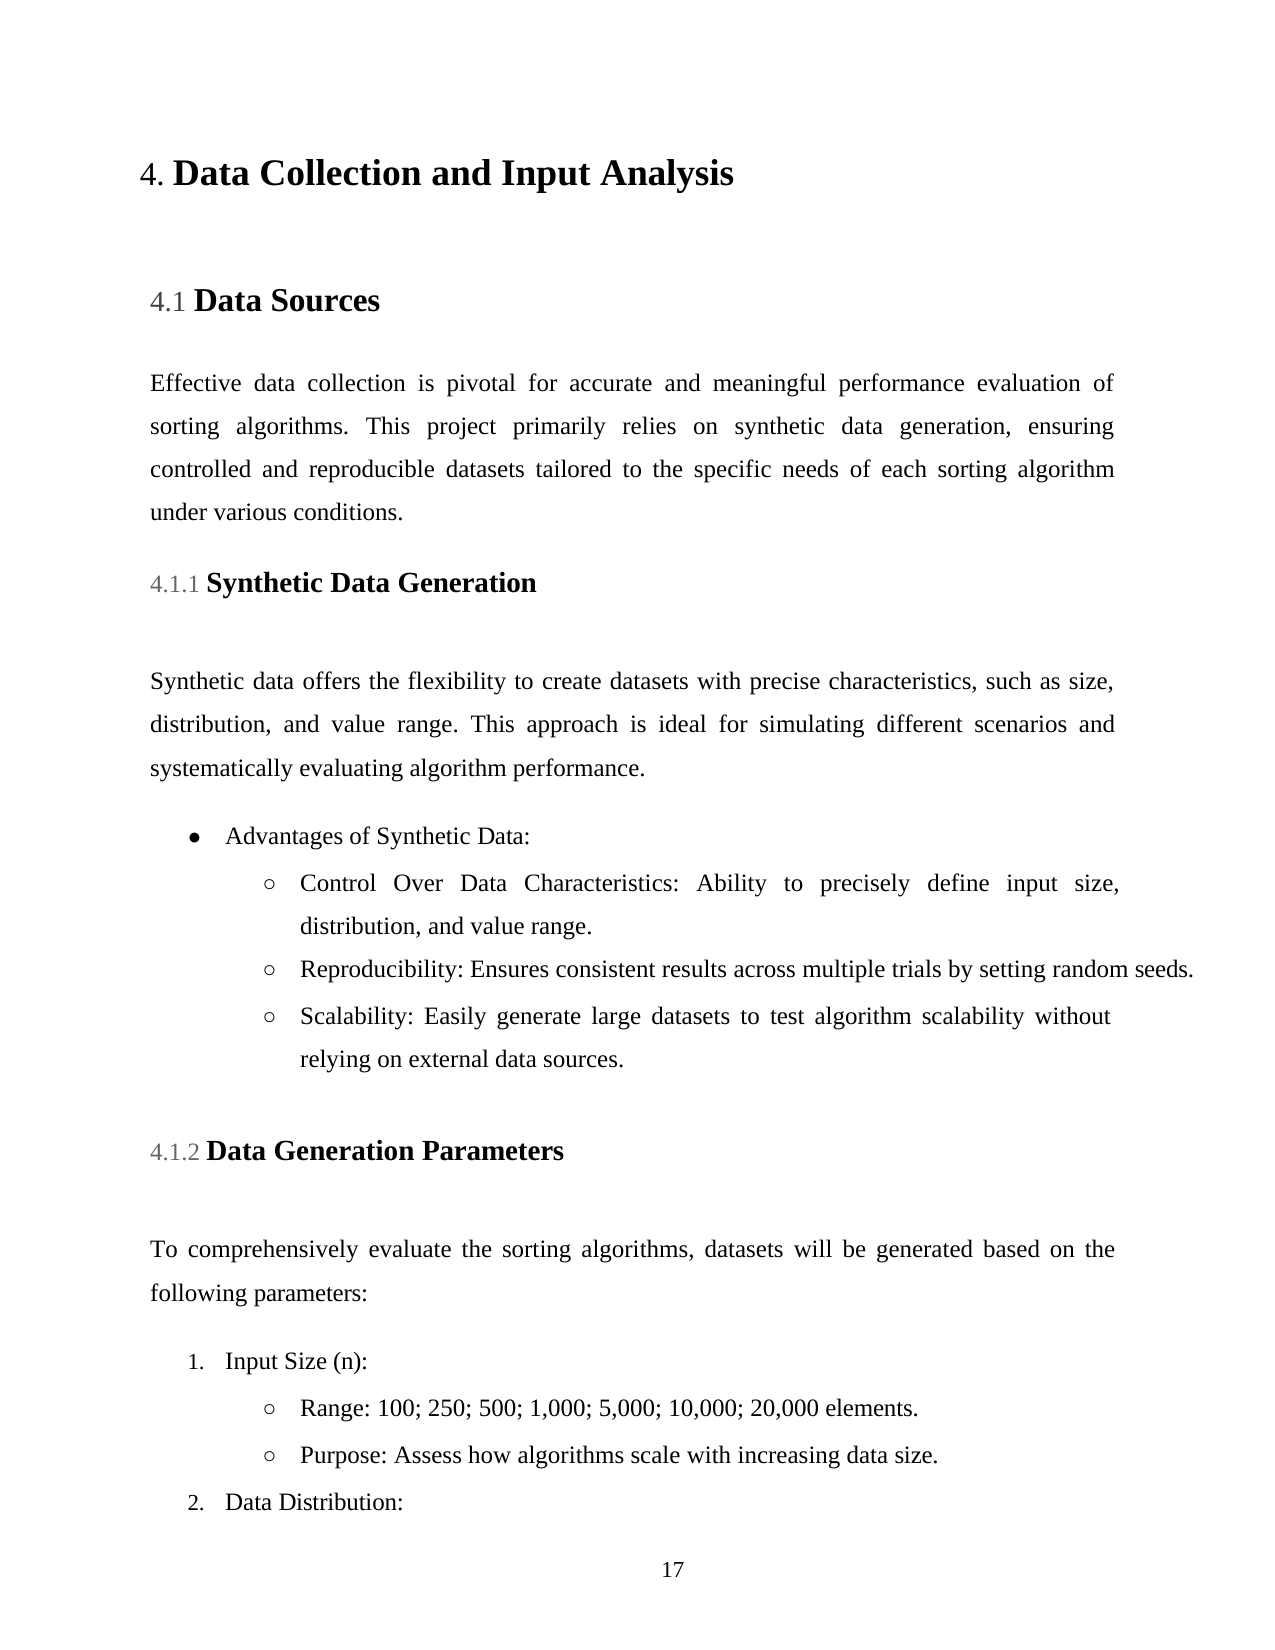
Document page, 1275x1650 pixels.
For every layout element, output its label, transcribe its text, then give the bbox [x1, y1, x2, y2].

text Synthetic data offers the flexibility to create datasets with precise characteristics, such as size, distribution, and value range. This approach is ideal for simulating different scenarios and systematically evaluating algorithm performance. [150, 666, 1115, 781]
list Range: 100; 250; 500; 1,000; 5,000; 10,000; 20,000 elements. [262, 1393, 1210, 1422]
list Input Size (n): [187, 1346, 1210, 1374]
list Scalability: Easily generate large datasets to test algorithm scalability without relying on external data sources. [262, 1001, 1111, 1073]
list Purpose: Assess how algorithms scale with increasing data size. [262, 1440, 1210, 1469]
subtitle Data Collection and Input Analysis [139, 150, 1210, 193]
list Control Over Data Characteristics: Ability to precisely define input size, distribution, and value range. [262, 868, 1120, 940]
subtitle Synthetic Data Generation [150, 565, 1210, 599]
list Reproducibility: Ensures consistent results across multiple trials by setting random seeds. [262, 954, 1210, 983]
list Advantages of Synthetic Data: [187, 821, 1210, 849]
text Effective data collection is pivotal for accurate and meaningful performance evaluation of sorting algorithms. This project primarily relies on synthetic data generation, ensuring controlled and reproducible datasets tailored to the specific needs of each sorting algorithm under various conditions. [150, 368, 1115, 526]
text To comprehensively evaluate the sorting algorithms, datasets will be generated based on the following parameters: [150, 1234, 1115, 1306]
list Data Distribution: [187, 1487, 1210, 1516]
list Data Generation Parameters [150, 1133, 1210, 1167]
subtitle Data Sources [150, 280, 1210, 318]
